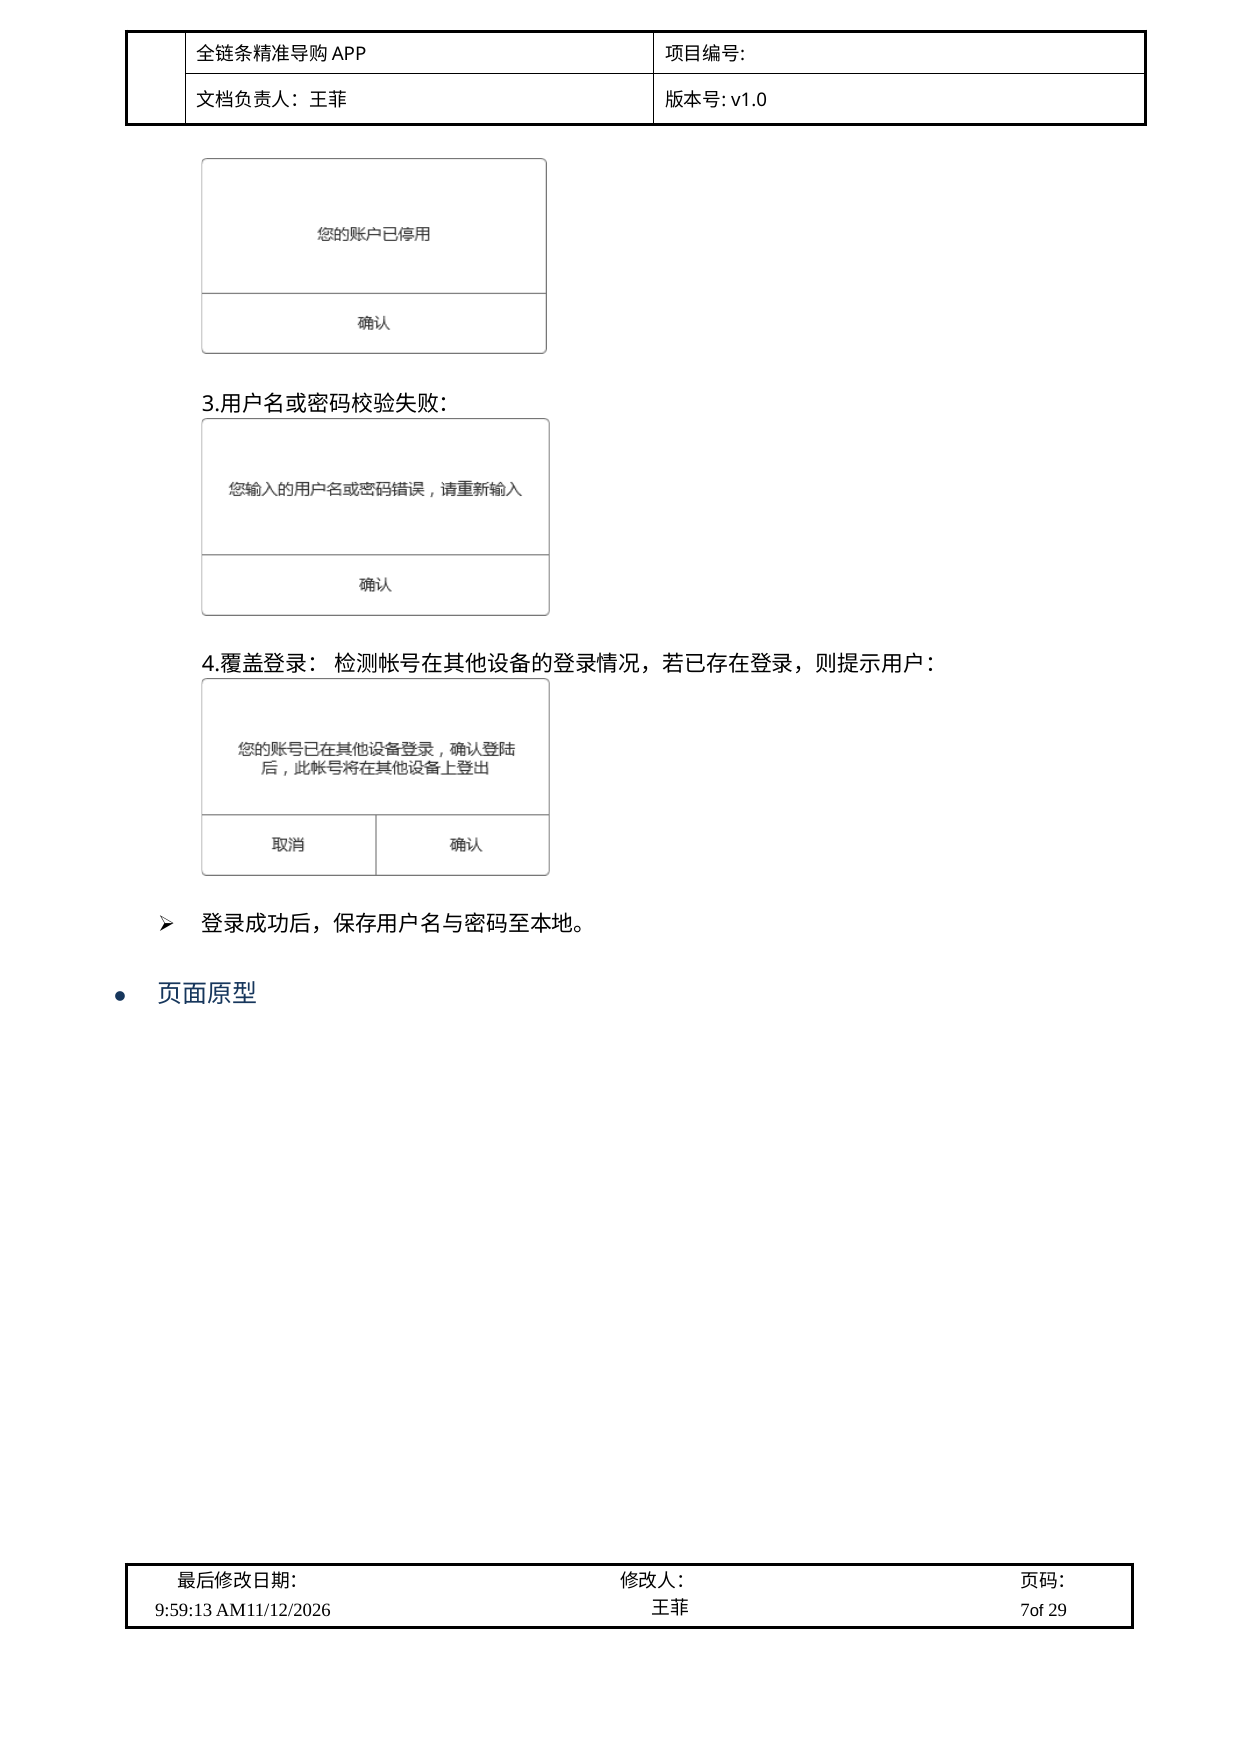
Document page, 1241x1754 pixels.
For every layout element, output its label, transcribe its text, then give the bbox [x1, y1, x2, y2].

picture [201, 418, 550, 616]
picture [201, 678, 550, 876]
text 页面原型 [113, 959, 1131, 1024]
picture [201, 158, 547, 354]
list 3.用户名或密码校验失败： [202, 386, 1131, 418]
list 登录成功后，保存用户名与密码至本地。 [158, 906, 1131, 938]
list 4.覆盖登录： 检测帐号在其他设备的登录情况，若已存在登录，则提示用户： [202, 646, 1131, 678]
